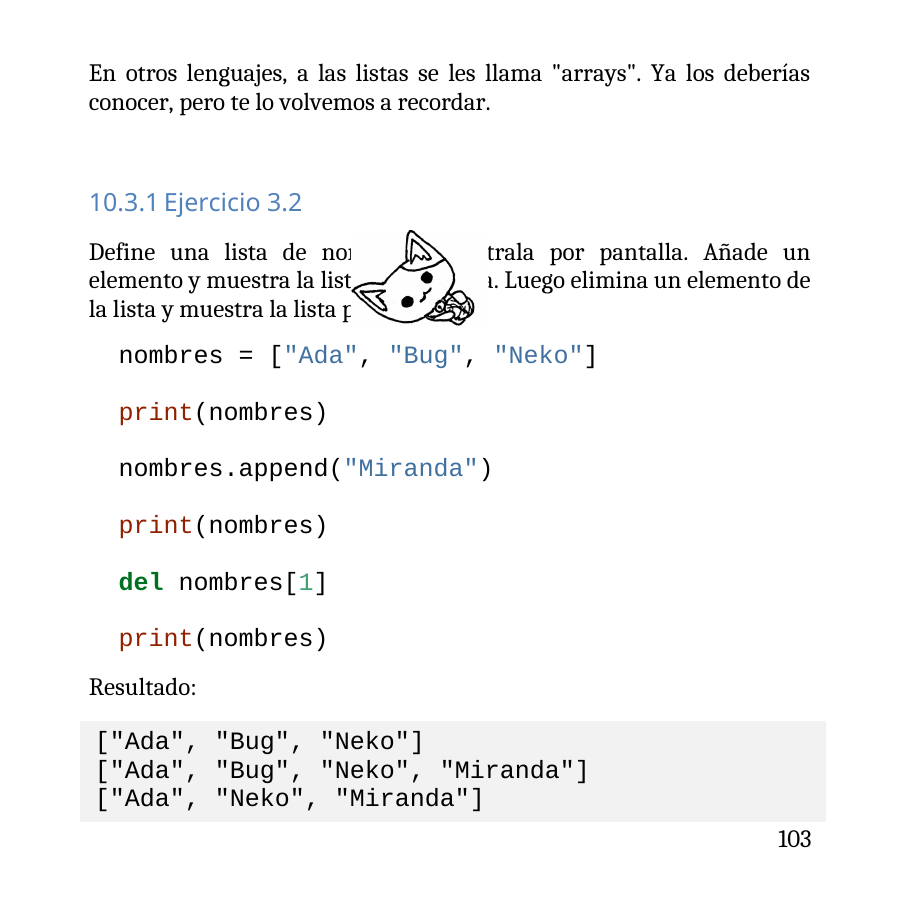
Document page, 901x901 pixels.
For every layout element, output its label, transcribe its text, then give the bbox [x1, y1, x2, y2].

text Define una lista de nombres, muéstrala por pantalla. Añade un elemento y muestra la lista por pantalla. Luego elimina un elemento de la lista y muestra la lista por pantalla. [89, 238, 350, 324]
text En otros lenguajes, a las listas se les llama "arrays". Ya los deberías conocer, pero te lo volvemos a recordar. [89, 59, 811, 117]
text nombres = ["Ada", "Bug", "Neko"] print(nombres) nombres.append("Miranda") print(nombres) del nombres[1] print(nombres) [118, 343, 811, 654]
text Define una lista de nombres, muéstrala por pantalla. Añade un elemento y muestra la lista por pantalla. Luego elimina un elemento de la lista y muestra la lista por pantalla. [489, 238, 811, 324]
text Resultado: [89, 673, 811, 702]
text ["Ada", "Bug", "Neko"] ["Ada", "Bug", "Neko", "Miranda"] ["Ada", "Neko", "Miranda"] [86, 727, 820, 816]
subtitle Ejercicio 3.2 [89, 185, 811, 219]
picture [350, 230, 489, 326]
